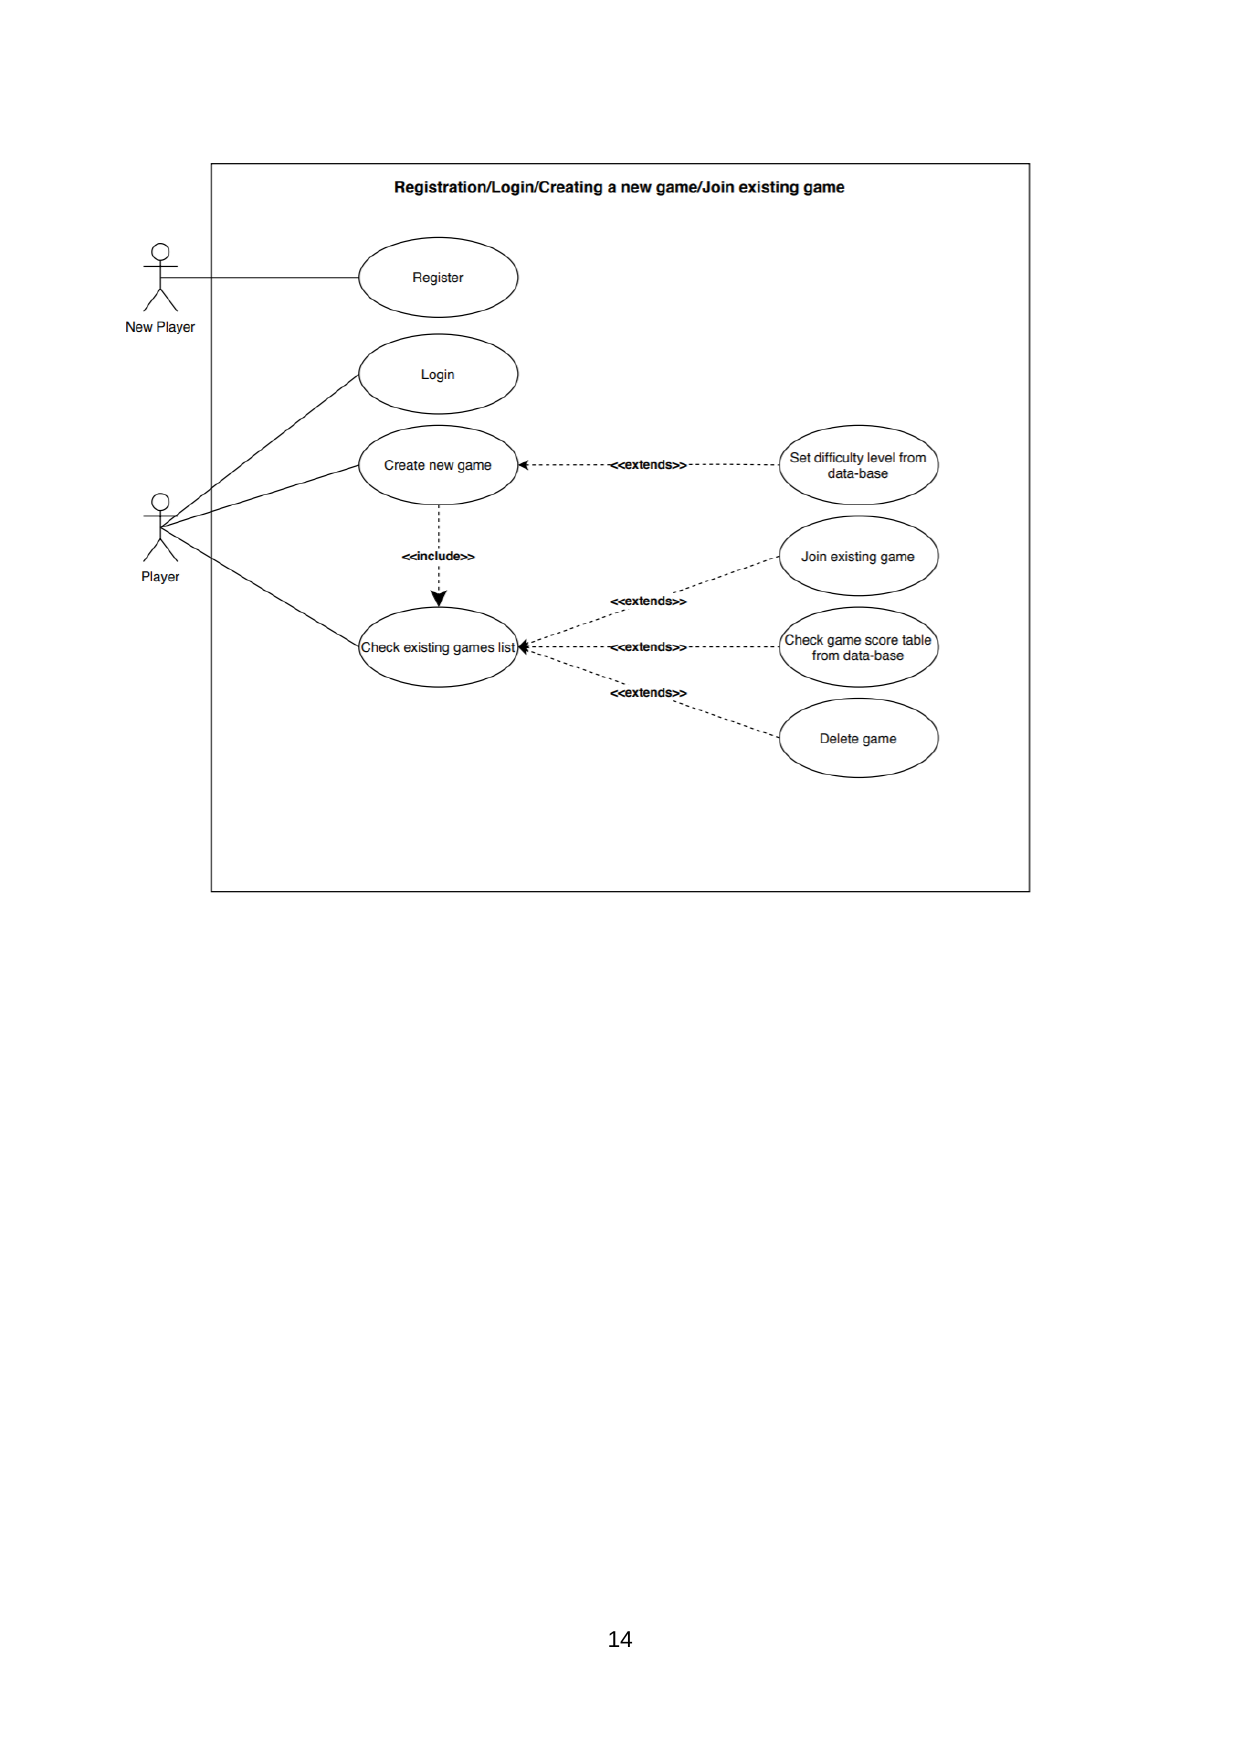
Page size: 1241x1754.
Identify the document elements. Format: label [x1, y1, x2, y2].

picture [126, 150, 1053, 904]
